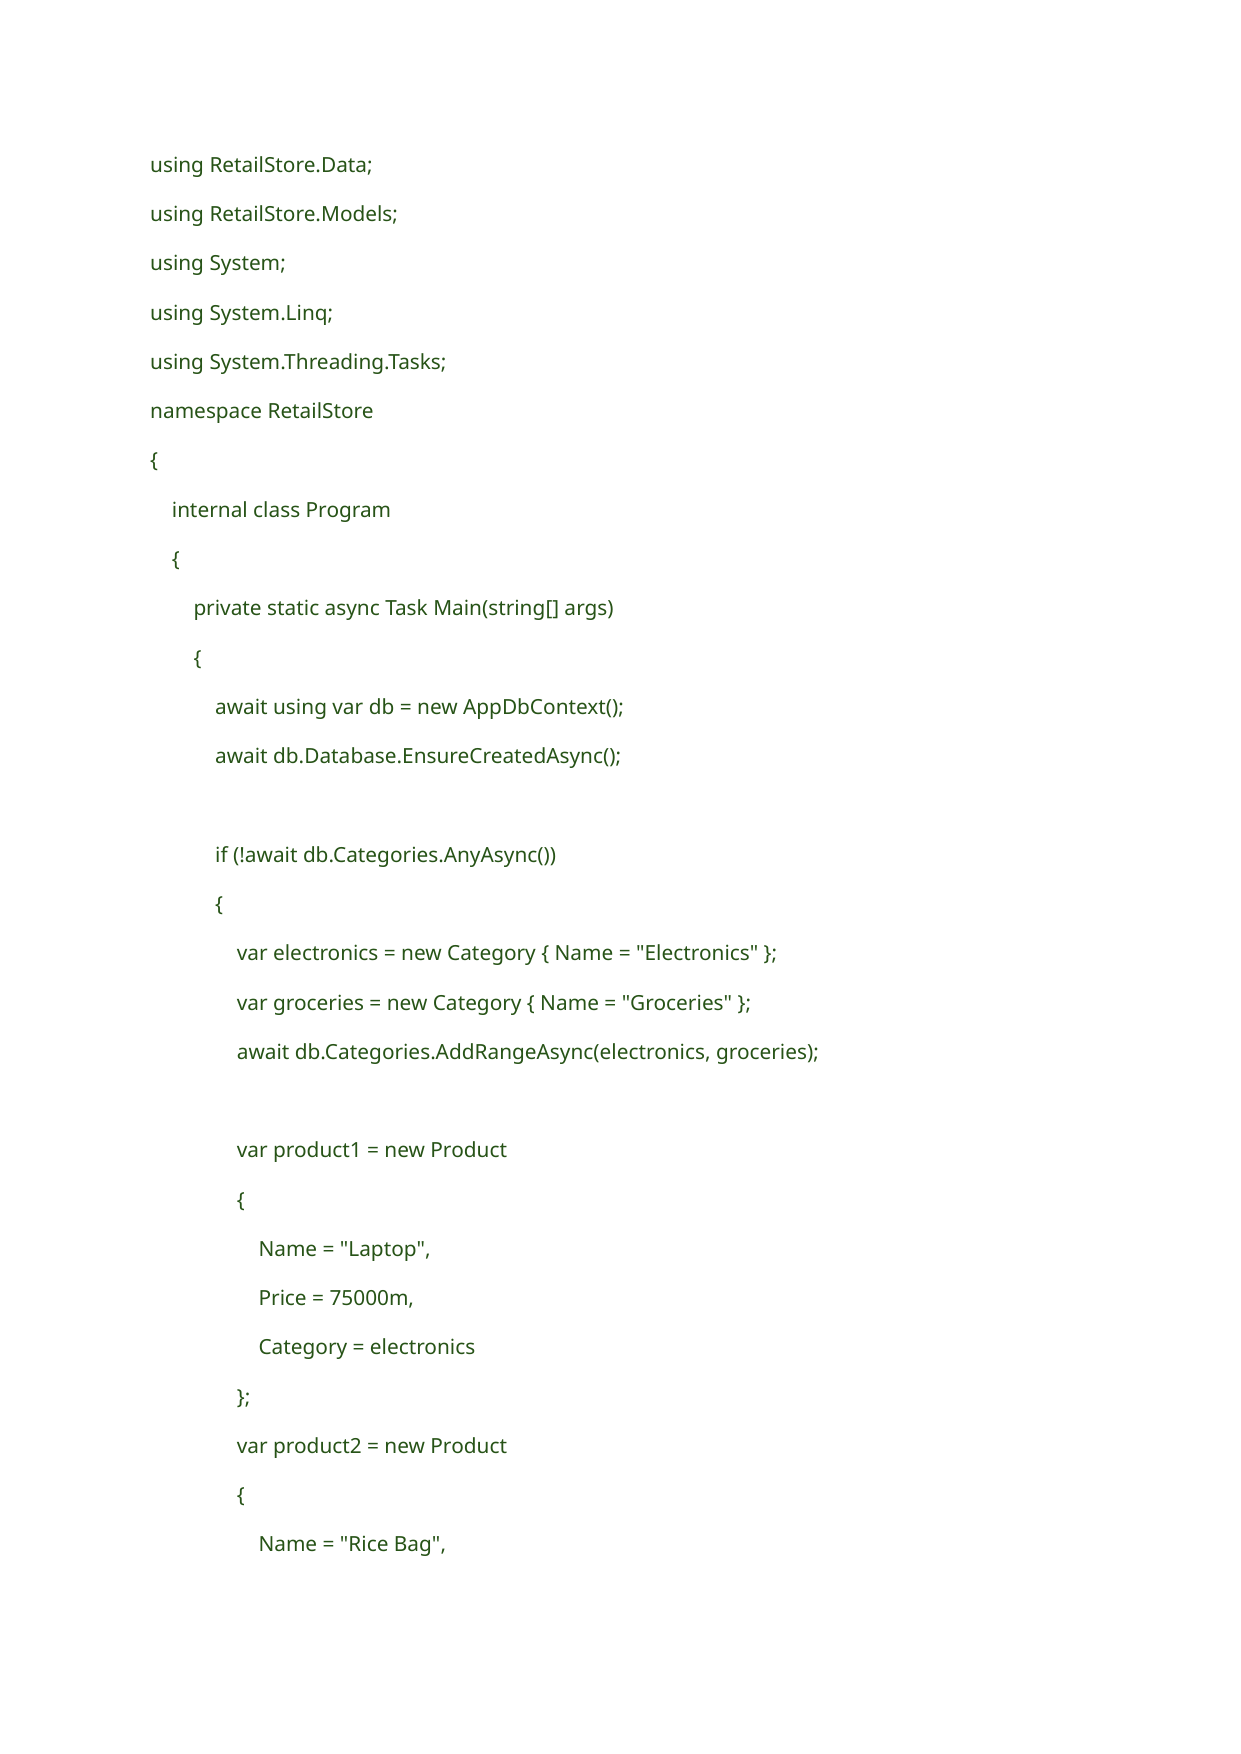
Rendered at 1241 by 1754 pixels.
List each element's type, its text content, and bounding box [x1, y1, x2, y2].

text if (!await db.Categories.AnyAsync()) [150, 840, 1090, 868]
text Price = 75000m, [150, 1283, 1090, 1312]
text var groceries = new Category { Name = "Groceries" }; [150, 988, 1090, 1016]
text await db.Database.EnsureCreatedAsync(); [150, 741, 1090, 770]
text using RetailStore.Data; [150, 150, 1090, 178]
text var electronics = new Category { Name = "Electronics" }; [150, 938, 1090, 967]
text { [150, 889, 1090, 917]
text using RetailStore.Models; [150, 199, 1090, 228]
text using System; [150, 248, 1090, 277]
text var product1 = new Product [150, 1135, 1090, 1164]
text await using var db = new AppDbContext(); [150, 692, 1090, 720]
text }; [150, 1382, 1090, 1410]
text namespace RetailStore [150, 396, 1090, 425]
text { [150, 446, 1090, 474]
text Category = electronics [150, 1332, 1090, 1361]
text { [150, 1185, 1090, 1213]
text using System.Linq; [150, 298, 1090, 326]
text internal class Program [150, 495, 1090, 523]
text private static async Task Main(string[] args) [150, 593, 1090, 622]
text using System.Threading.Tasks; [150, 347, 1090, 376]
text { [150, 643, 1090, 671]
text { [150, 1480, 1090, 1509]
text await db.Categories.AddRangeAsync(electronics, groceries); [150, 1037, 1090, 1065]
text Name = "Rice Bag", [150, 1529, 1090, 1558]
text { [150, 544, 1090, 573]
text Name = "Laptop", [150, 1234, 1090, 1262]
text var product2 = new Product [150, 1431, 1090, 1459]
